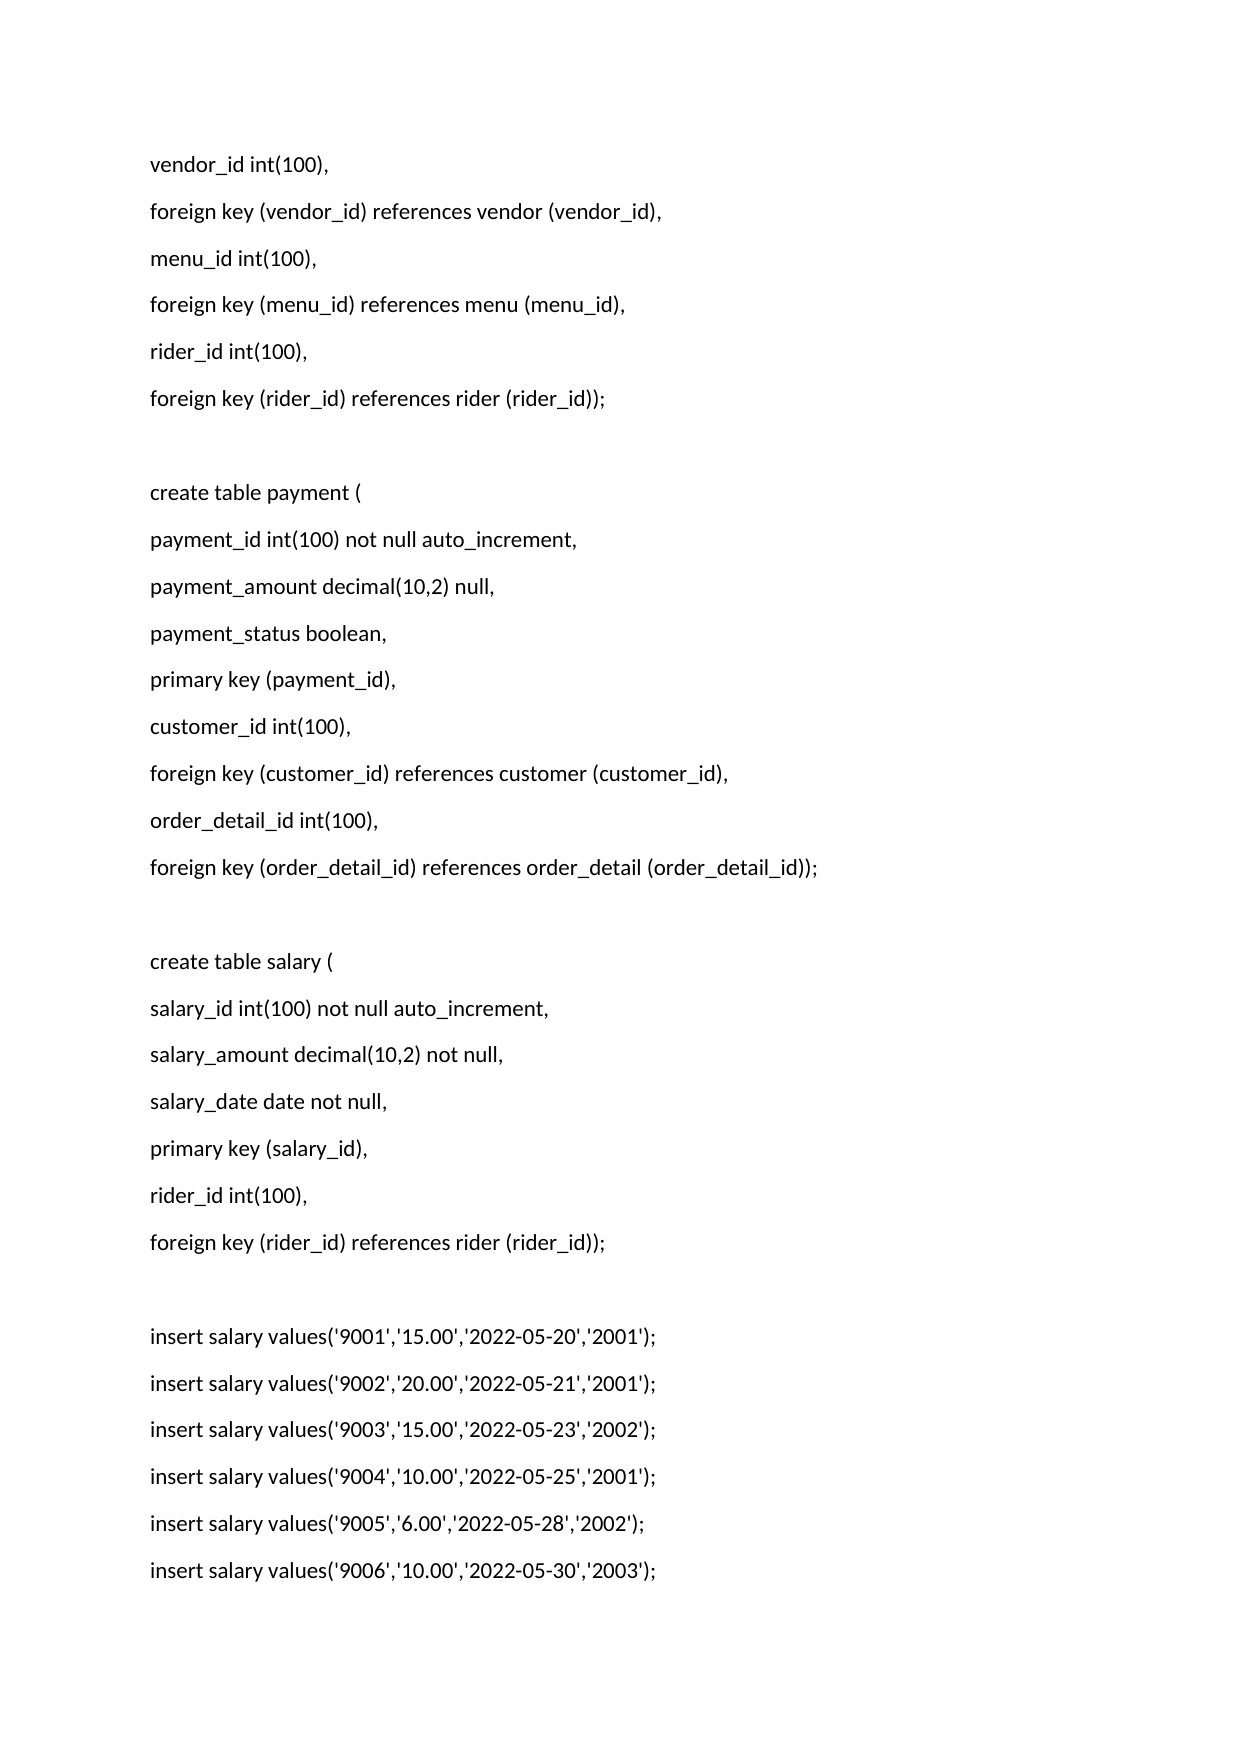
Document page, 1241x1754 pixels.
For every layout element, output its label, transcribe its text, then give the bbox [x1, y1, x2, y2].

text create table payment ( [150, 478, 1090, 506]
text primary key (salary_id), [150, 1134, 1090, 1162]
text insert salary values('9001','15.00','2022-05-20','2001'); [150, 1322, 1090, 1350]
text foreign key (customer_id) references customer (customer_id), [150, 759, 1090, 787]
text payment_status boolean, [150, 619, 1090, 647]
text insert salary values('9006','10.00','2022-05-30','2003'); [150, 1556, 1090, 1584]
text insert salary values('9002','20.00','2022-05-21','2001'); [150, 1369, 1090, 1397]
text payment_id int(100) not null auto_increment, [150, 525, 1090, 553]
text vendor_id int(100), [150, 150, 1090, 178]
text insert salary values('9003','15.00','2022-05-23','2002'); [150, 1416, 1090, 1444]
text payment_amount decimal(10,2) null, [150, 572, 1090, 600]
text primary key (payment_id), [150, 666, 1090, 694]
text insert salary values('9004','10.00','2022-05-25','2001'); [150, 1462, 1090, 1491]
text create table salary ( [150, 947, 1090, 975]
text customer_id int(100), [150, 712, 1090, 741]
text menu_id int(100), [150, 244, 1090, 272]
text foreign key (vendor_id) references vendor (vendor_id), [150, 197, 1090, 225]
text foreign key (menu_id) references menu (menu_id), [150, 291, 1090, 319]
text rider_id int(100), [150, 337, 1090, 366]
text order_detail_id int(100), [150, 806, 1090, 834]
text foreign key (rider_id) references rider (rider_id)); [150, 384, 1090, 412]
text salary_amount decimal(10,2) not null, [150, 1041, 1090, 1069]
text salary_date date not null, [150, 1087, 1090, 1116]
text salary_id int(100) not null auto_increment, [150, 994, 1090, 1022]
text foreign key (order_detail_id) references order_detail (order_detail_id)); [150, 853, 1090, 881]
text insert salary values('9005','6.00','2022-05-28','2002'); [150, 1509, 1090, 1537]
text rider_id int(100), [150, 1181, 1090, 1209]
text foreign key (rider_id) references rider (rider_id)); [150, 1228, 1090, 1256]
